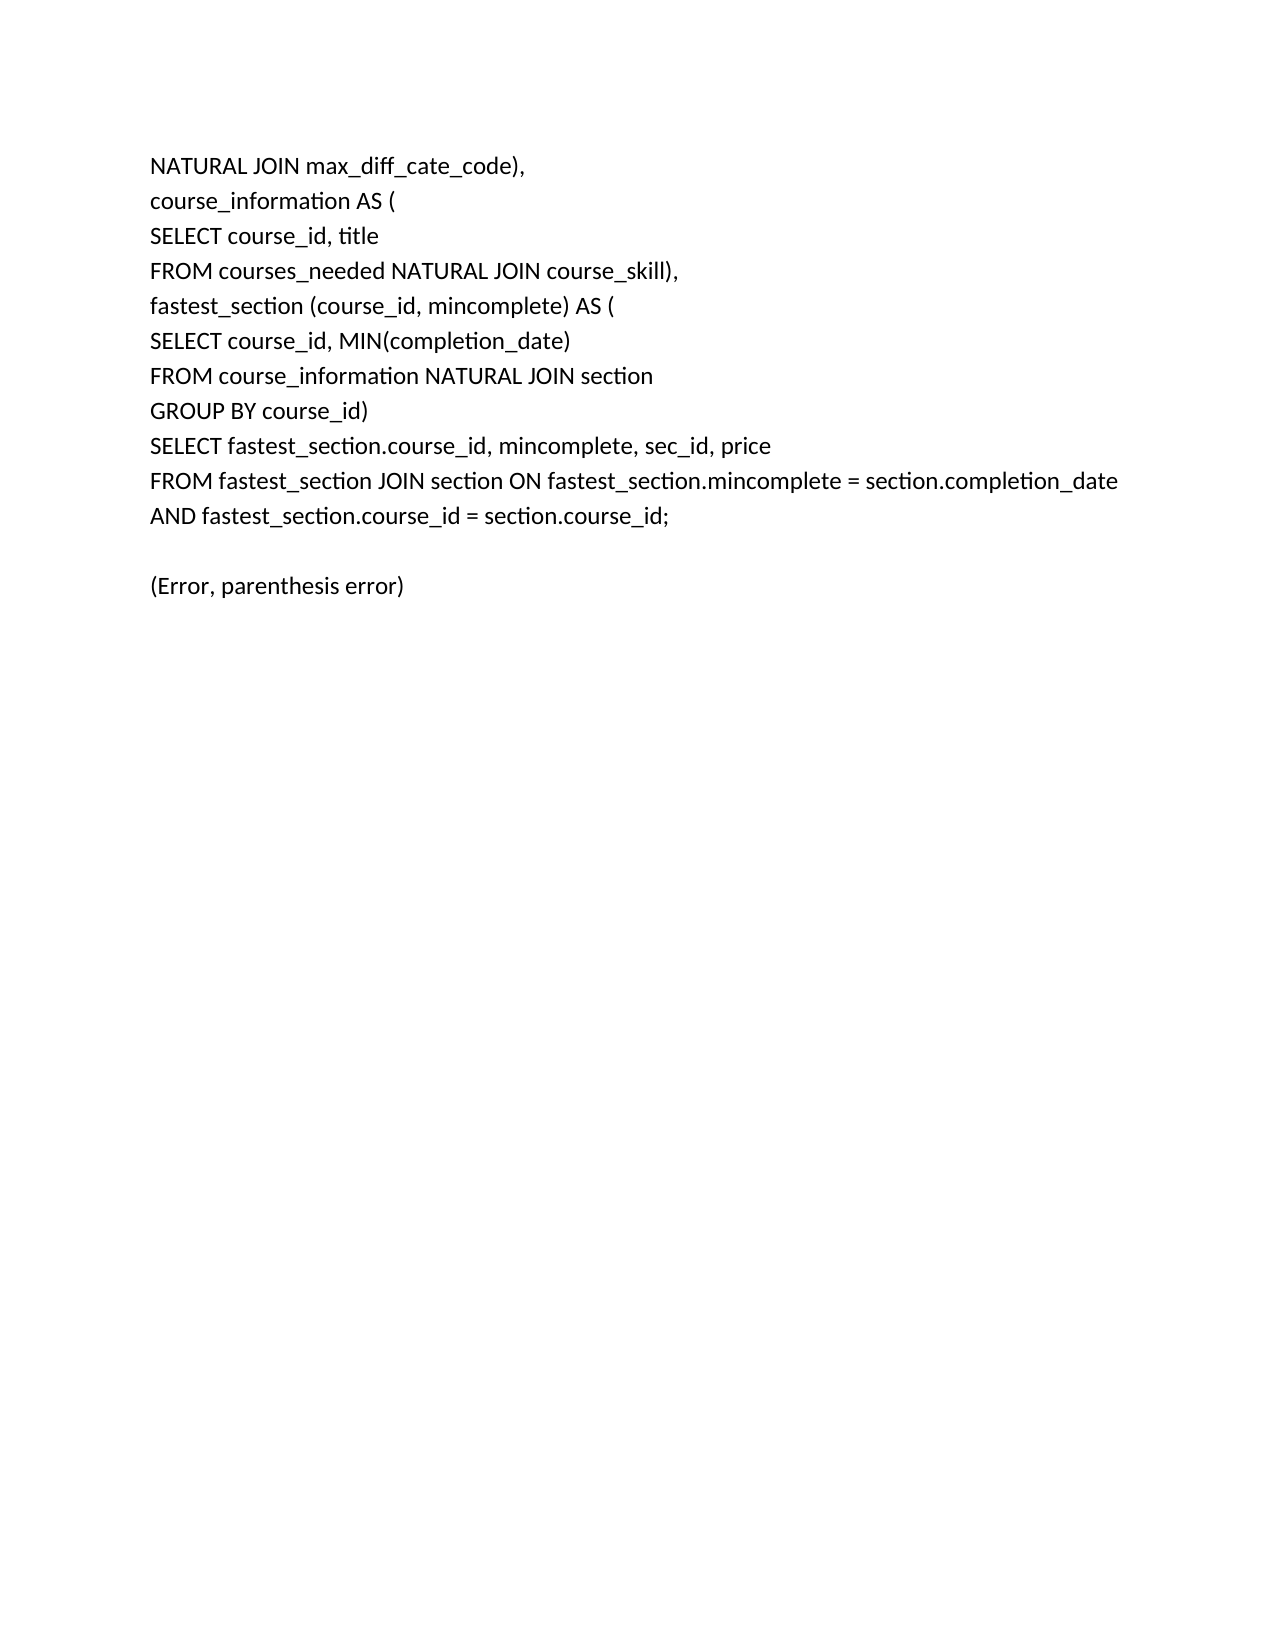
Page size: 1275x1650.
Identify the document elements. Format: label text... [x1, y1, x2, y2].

text AND fastest_section.course_id = section.course_id; [150, 500, 1125, 531]
text GROUP BY course_id) [150, 395, 1125, 426]
text fastest_section (course_id, mincomplete) AS ( [150, 290, 1125, 321]
text SELECT course_id, title [150, 220, 1125, 251]
text NATURAL JOIN max_diff_cate_code), [150, 150, 1125, 181]
text (Error, parenthesis error) [150, 570, 1125, 601]
text course_information AS ( [150, 185, 1125, 216]
text FROM fastest_section JOIN section ON fastest_section.mincomplete = section.completion_date [150, 465, 1125, 496]
text FROM course_information NATURAL JOIN section [150, 360, 1125, 391]
text SELECT fastest_section.course_id, mincomplete, sec_id, price [150, 430, 1125, 461]
text SELECT course_id, MIN(completion_date) [150, 325, 1125, 356]
text FROM courses_needed NATURAL JOIN course_skill), [150, 255, 1125, 286]
